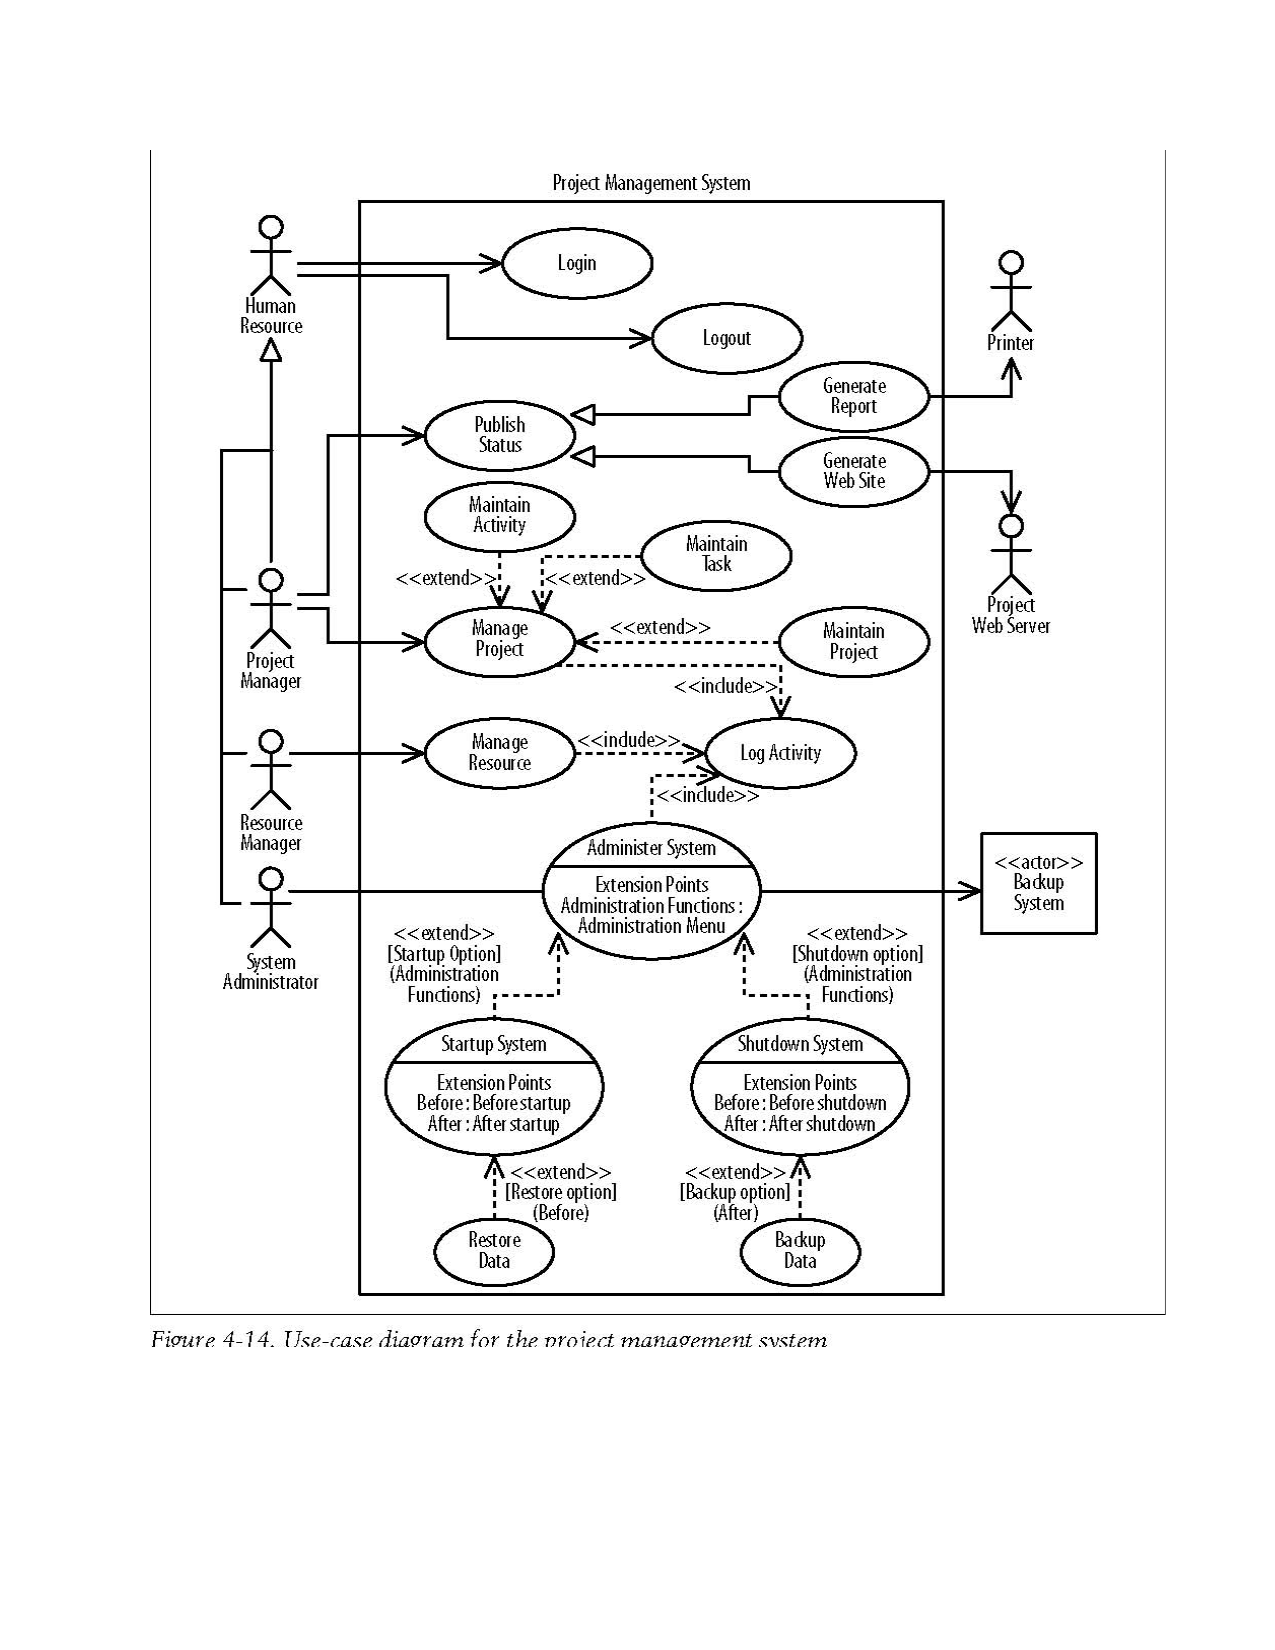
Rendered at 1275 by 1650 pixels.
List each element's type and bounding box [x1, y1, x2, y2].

picture [150, 150, 1166, 1347]
